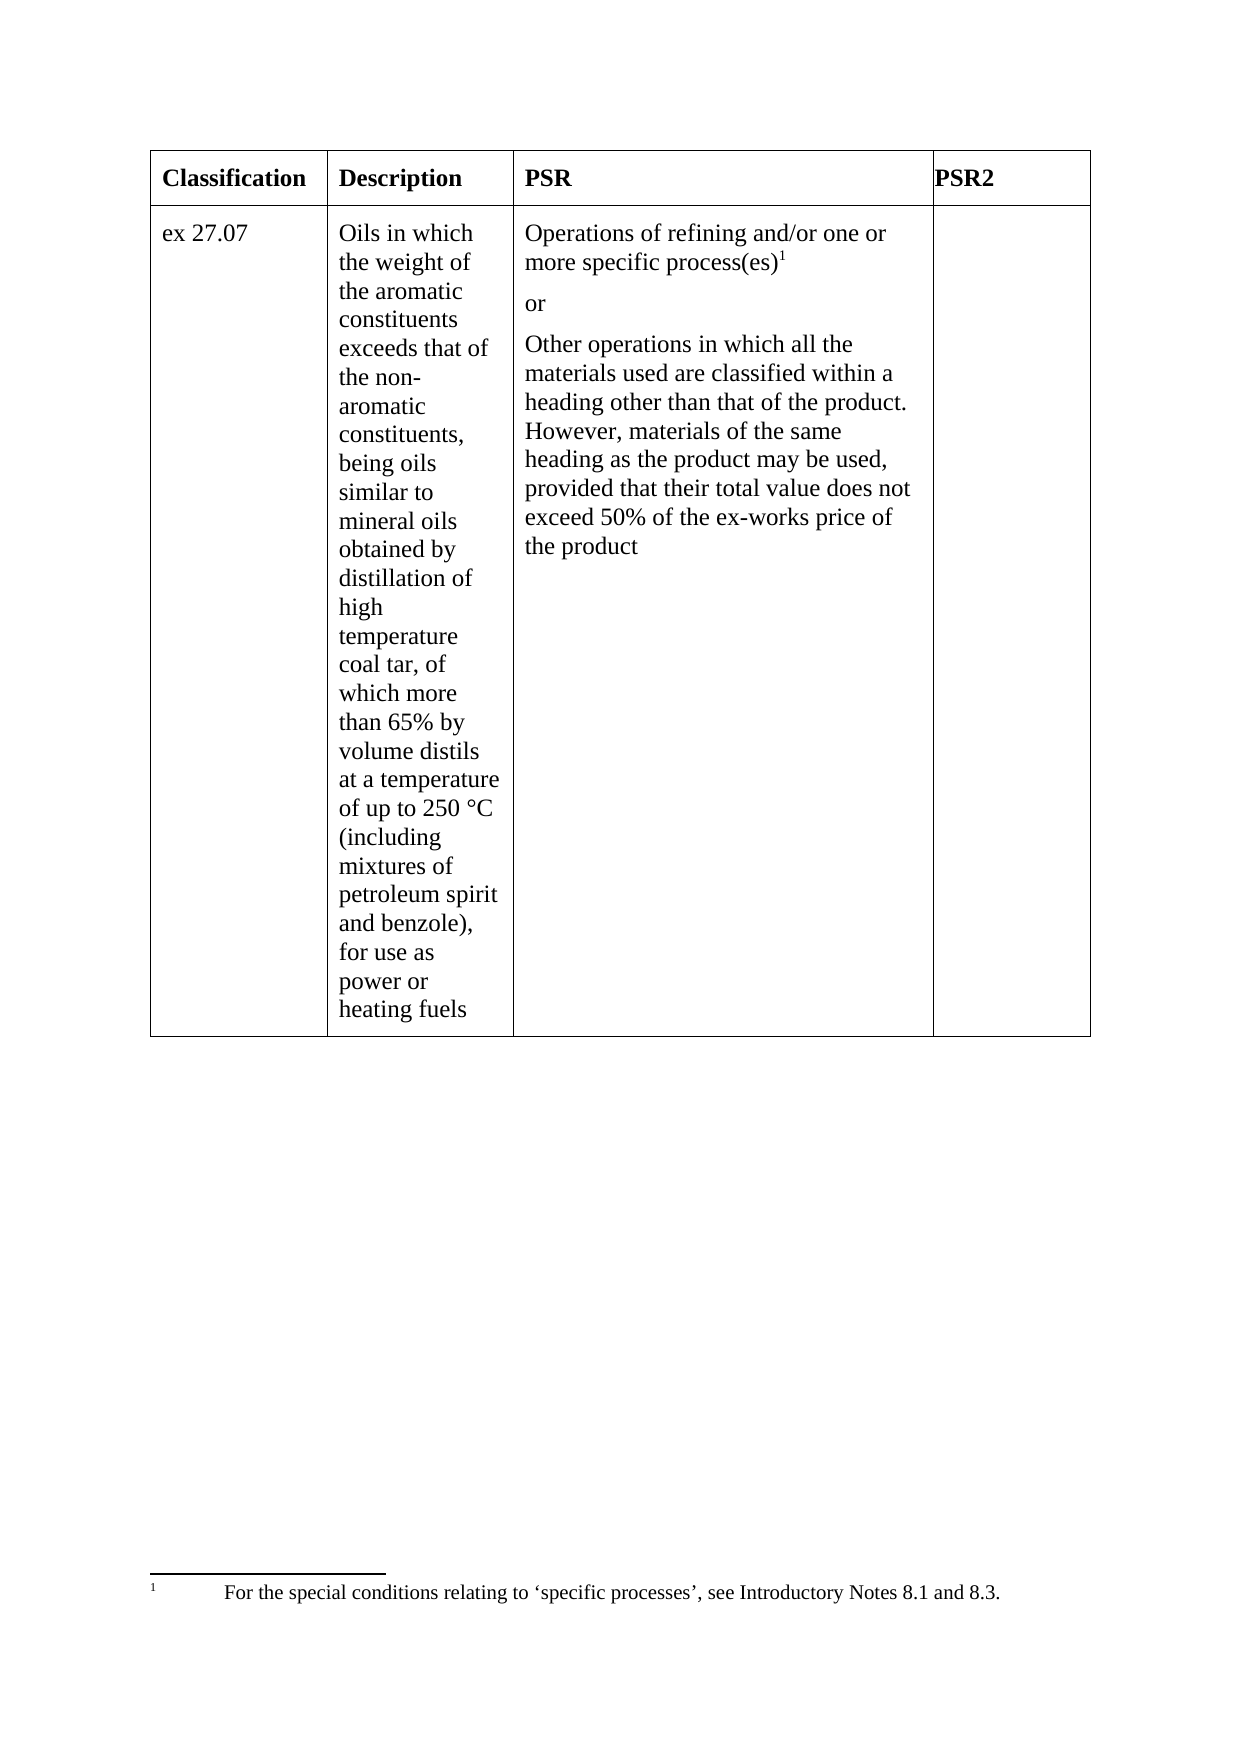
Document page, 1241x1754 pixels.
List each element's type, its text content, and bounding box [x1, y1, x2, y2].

table_cell ex 27.07 [151, 206, 327, 1036]
table_cell [934, 206, 1090, 1036]
table_header Description [328, 151, 513, 205]
table_cell Operations of refining and/or one or more specific process(es) or Other operations in which all the materials used are classified within a heading other than that of the product. However, materials of the same heading as the product may be used, provided that their total value does not exceed 50% of the ex-works price of the product [514, 206, 933, 1036]
table_header PSR2 [934, 151, 1090, 205]
table_cell Oils in which the weight of the aromatic constituents exceeds that of the non-aromatic constituents, being oils similar to mineral oils obtained by distillation of high temperature coal tar, of which more than 65% by volume distils at a temperature of up to 250 °C (including mixtures of petroleum spirit and benzole), for use as power or heating fuels [328, 206, 513, 1036]
table_header PSR [514, 151, 933, 205]
table_header Classification [151, 151, 327, 205]
